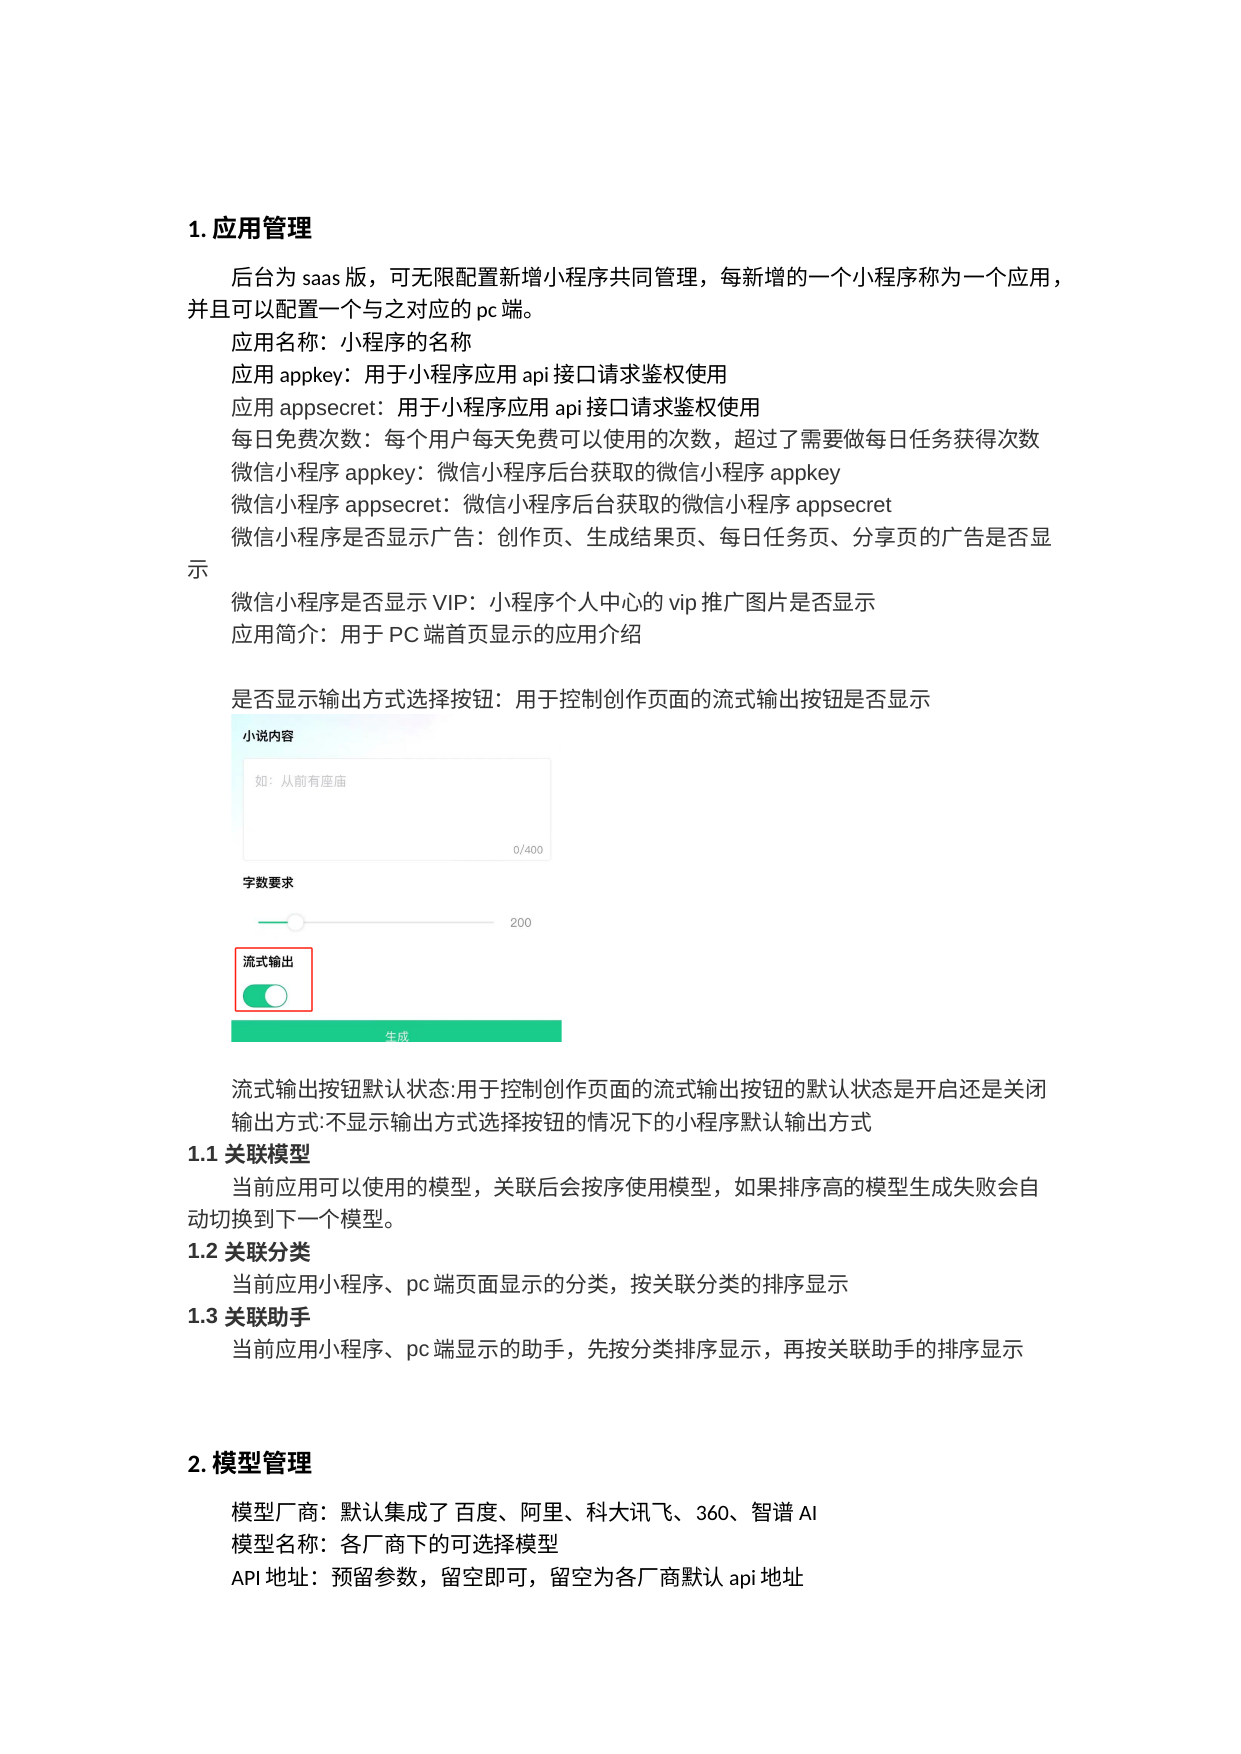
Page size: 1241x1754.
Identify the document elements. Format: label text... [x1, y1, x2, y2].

picture [231, 714, 562, 1042]
text 模型名称：各厂商下的可选择模型 [187, 1527, 1053, 1559]
text 微信小程序是否显示广告：创作页、生成结果页、每日任务页、分享页的广告是否显示 [187, 519, 1053, 584]
text 微信小程序appkey：微信小程序后台获取的微信小程序appkey [187, 454, 1053, 487]
text 模型厂商：默认集成了 百度、阿里、科大讯飞、360、智谱AI [187, 1494, 1053, 1527]
list 当前应用可以使用的模型，关联后会按序使用模型，如果排序高的模型生成失败会自动切换到下一个模型。 [187, 1169, 1053, 1234]
text 后台为saas版，可无限配置新增小程序共同管理，每新增的一个小程序称为一个应用，并且可以配置一个与之对应的pc端。 [187, 259, 1053, 324]
text 微信小程序appsecret：微信小程序后台获取的微信小程序appsecret [187, 487, 1053, 519]
list 当前应用小程序、pc端显示的助手，先按分类排序显示，再按关联助手的排序显示 [187, 1332, 1053, 1364]
list 应用管理 [187, 194, 1053, 259]
text 应用appsecret：用于小程序应用api接口请求鉴权使用 [187, 389, 1053, 422]
text 输出方式:不显示输出方式选择按钮的情况下的小程序默认输出方式 [187, 1104, 1053, 1137]
text 微信小程序是否显示VIP：小程序个人中心的vip推广图片是否显示 [187, 584, 1053, 617]
text 是否显示输出方式选择按钮：用于控制创作页面的流式输出按钮是否显示 [187, 682, 1053, 714]
text 每日免费次数：每个用户每天免费可以使用的次数，超过了需要做每日任务获得次数 [187, 422, 1053, 454]
list 1.3 关联助手 [187, 1299, 1053, 1332]
text API地址：预留参数，留空即可，留空为各厂商默认api地址 [187, 1559, 1053, 1592]
text 应用名称：小程序的名称 应用appkey：用于小程序应用api接口请求鉴权使用 [187, 324, 1053, 389]
list 关联分类 [187, 1234, 1053, 1267]
list 当前应用小程序、pc端页面显示的分类，按关联分类的排序显示 [187, 1267, 1053, 1299]
text 流式输出按钮默认状态:用于控制创作页面的流式输出按钮的默认状态是开启还是关闭 [187, 1072, 1053, 1104]
list 模型管理 [187, 1429, 1053, 1494]
list 关联模型 [187, 1137, 1053, 1169]
text 应用简介：用于PC端首页显示的应用介绍 [187, 617, 1053, 649]
